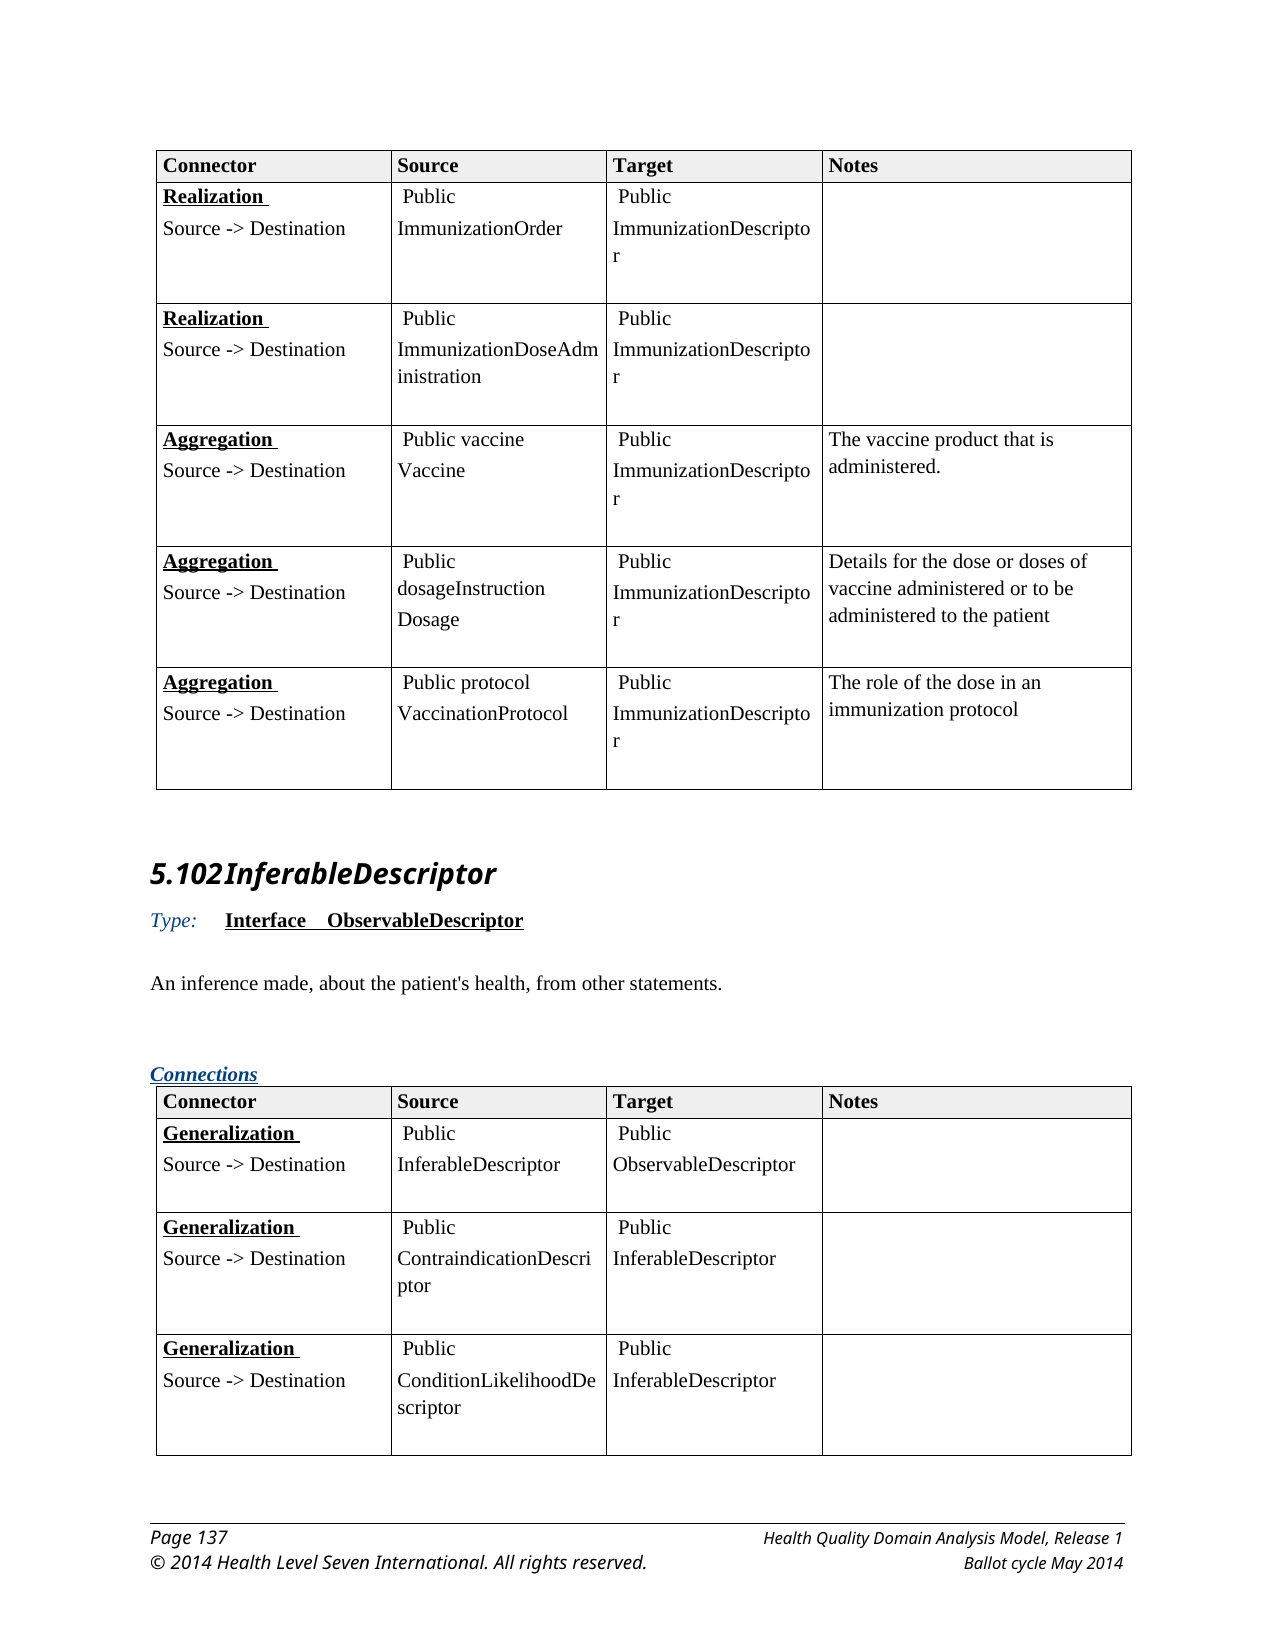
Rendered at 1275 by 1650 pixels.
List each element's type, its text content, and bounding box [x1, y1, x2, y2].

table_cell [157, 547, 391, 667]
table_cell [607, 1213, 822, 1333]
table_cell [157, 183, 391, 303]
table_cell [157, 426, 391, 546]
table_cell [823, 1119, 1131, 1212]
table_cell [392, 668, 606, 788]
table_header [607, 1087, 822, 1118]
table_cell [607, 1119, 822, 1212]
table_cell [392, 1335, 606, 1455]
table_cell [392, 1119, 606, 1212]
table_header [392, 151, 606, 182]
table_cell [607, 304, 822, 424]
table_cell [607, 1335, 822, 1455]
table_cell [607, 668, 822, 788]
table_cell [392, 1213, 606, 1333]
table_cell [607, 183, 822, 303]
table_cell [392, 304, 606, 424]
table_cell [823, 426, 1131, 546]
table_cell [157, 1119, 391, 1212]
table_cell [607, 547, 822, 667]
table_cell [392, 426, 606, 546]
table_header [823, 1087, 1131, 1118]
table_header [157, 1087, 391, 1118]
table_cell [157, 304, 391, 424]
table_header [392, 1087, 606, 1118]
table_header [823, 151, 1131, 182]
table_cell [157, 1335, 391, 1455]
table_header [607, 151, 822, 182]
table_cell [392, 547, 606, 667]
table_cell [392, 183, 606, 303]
text An inference made, about the patient's health, from other statements. [150, 968, 1125, 995]
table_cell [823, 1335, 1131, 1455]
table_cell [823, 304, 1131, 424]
list Connections [150, 1062, 1125, 1086]
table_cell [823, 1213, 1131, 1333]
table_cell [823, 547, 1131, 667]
subtitle InferableDescriptor [150, 854, 1125, 893]
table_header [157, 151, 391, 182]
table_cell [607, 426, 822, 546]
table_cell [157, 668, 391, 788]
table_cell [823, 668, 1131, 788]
text Type: Interface ObservableDescriptor [150, 906, 1125, 933]
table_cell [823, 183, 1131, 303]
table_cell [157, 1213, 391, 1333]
